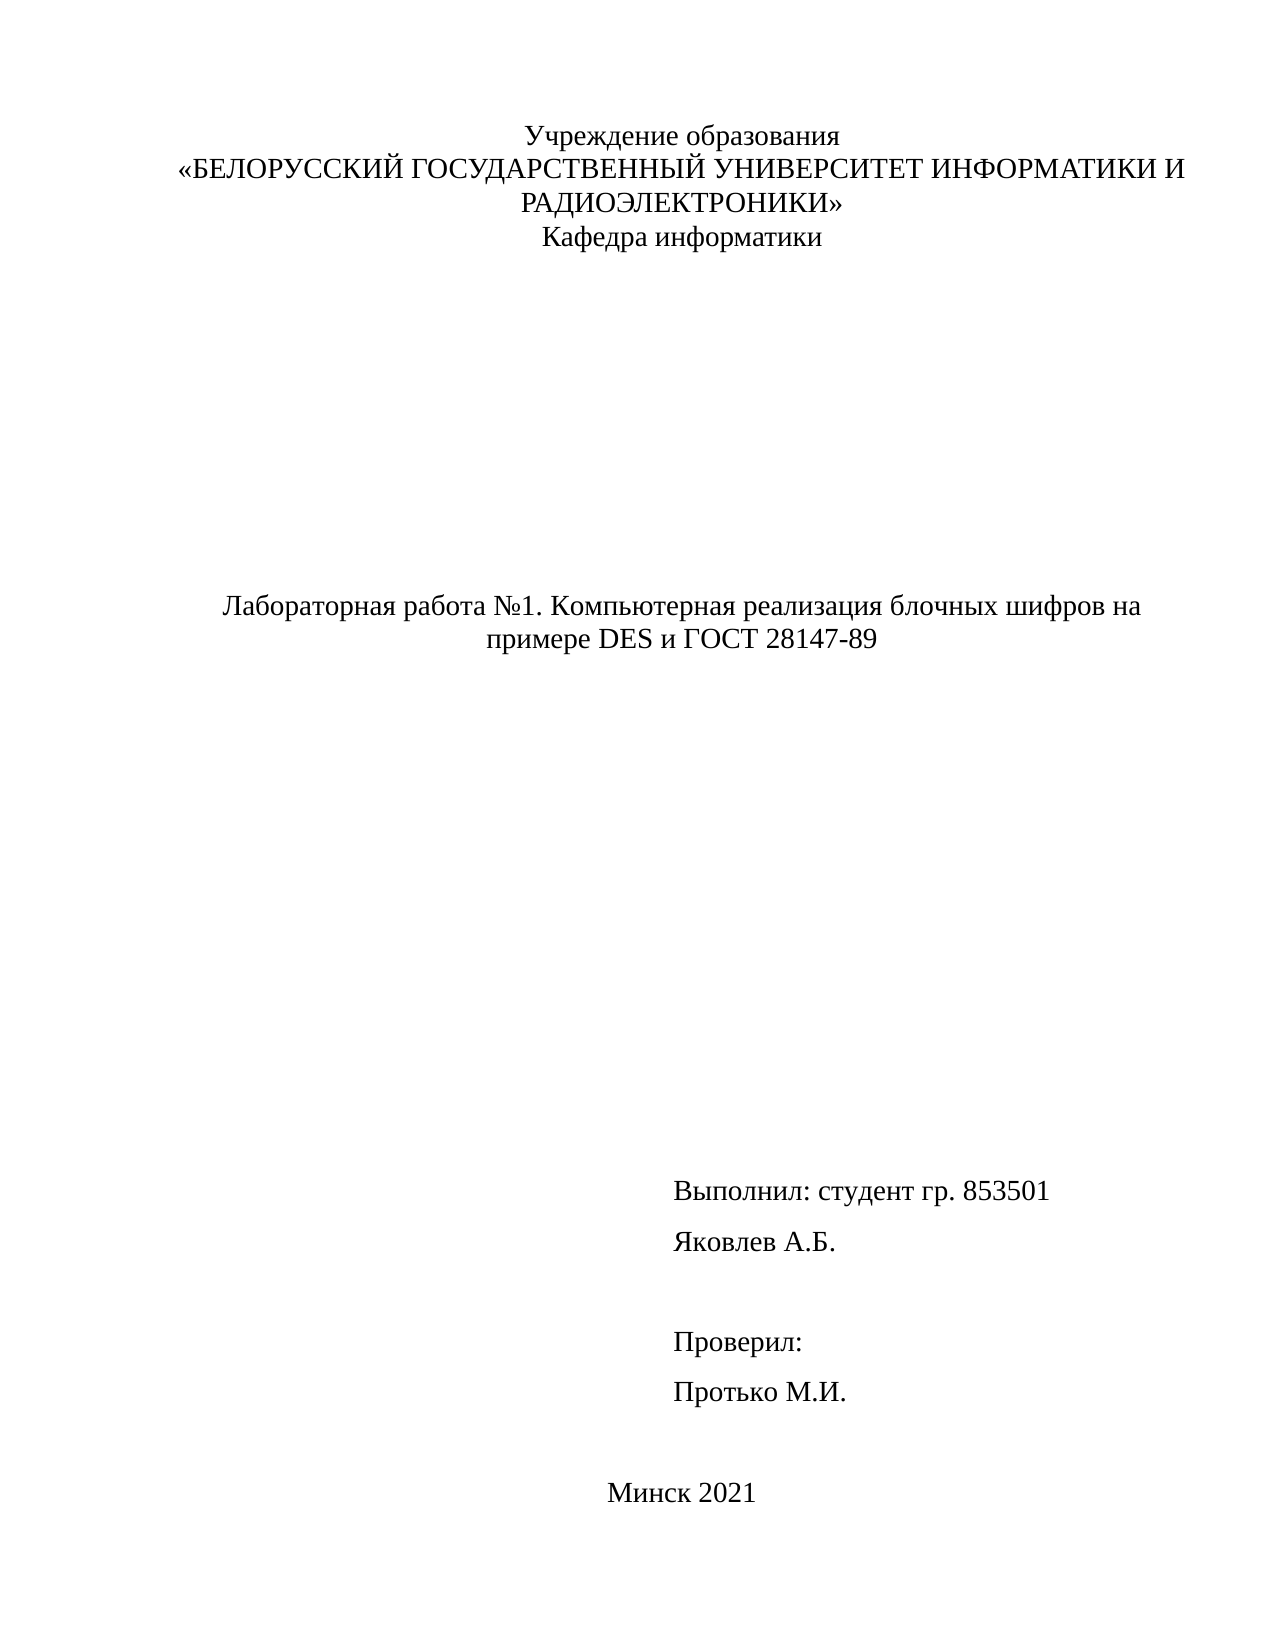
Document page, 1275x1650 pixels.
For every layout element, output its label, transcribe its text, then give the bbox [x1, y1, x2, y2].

text Лабораторная работа №1. Компьютерная реализация блочных шифров на примере DES и ГОСТ 28147-89 [177, 588, 1186, 655]
text Яковлев А.Б. [177, 1224, 1186, 1257]
text Минск 2021 [177, 1475, 1186, 1508]
text Проверил: [177, 1324, 1186, 1358]
text Протько М.И. [177, 1374, 1186, 1408]
text Кафедра информатики [177, 219, 1186, 252]
text «БЕЛОРУССКИЙ ГОСУДАРСТВЕННЫЙ УНИВЕРСИТЕТ ИНФОРМАТИКИ И РАДИОЭЛЕКТРОНИКИ» [177, 152, 1186, 219]
text Выполнил: cтудент гр. 853501 [177, 1173, 1186, 1207]
text Учреждение образования [177, 118, 1186, 152]
